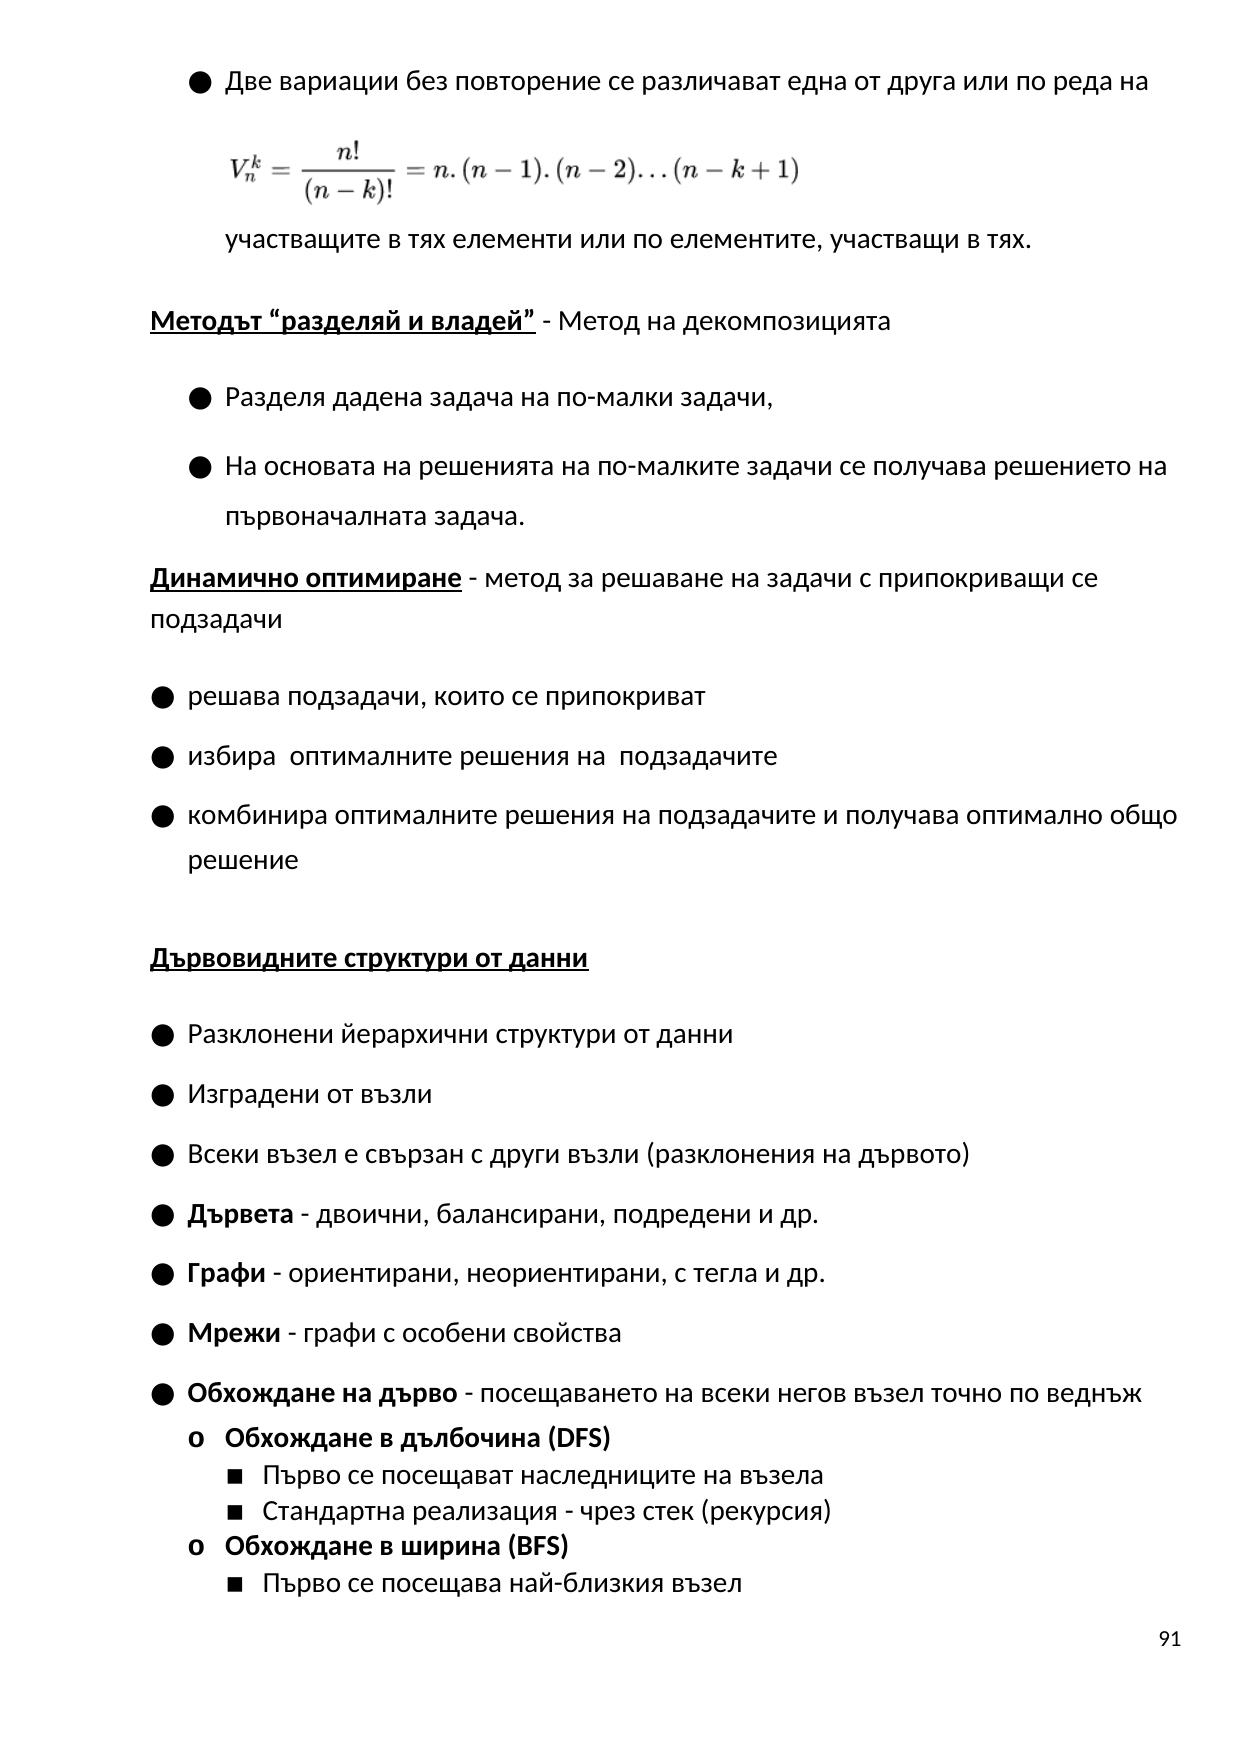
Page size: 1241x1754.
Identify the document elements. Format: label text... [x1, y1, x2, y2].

list Дървета - двоични, балансирани, подредени и др. [150, 1180, 1181, 1240]
list решава подзадачи, които се припокриват [150, 662, 1181, 722]
picture [223, 133, 813, 220]
list Първо се посещава най-близкия възел [225, 1564, 1181, 1600]
list Първо се посещават наследниците на възела [225, 1456, 1181, 1492]
list Всеки възел е свързан с други възли (разклонения на дървото) [150, 1120, 1181, 1180]
text Методът “разделяй и владей” - Метод на декомпозицията [150, 302, 1181, 337]
list Обхождане на дърво - посещаването на всеки негов възел точно по веднъж [150, 1359, 1181, 1419]
list Мрежи - графи с особени свойства [150, 1299, 1181, 1359]
list Разклонени йерархични структури от данни [150, 1001, 1181, 1060]
text Дървовидните структури от данни [150, 939, 1181, 974]
list комбинира оптималните решения на подзадачите и получава оптимално общо решение [150, 782, 1181, 877]
list Две вариации без повторение се различават една от друга или по реда на участващите в тях елементи или по елементите, участващи в тях. [187, 47, 1181, 256]
list Графи - ориентирани, неориентирани, с тегла и др. [150, 1240, 1181, 1299]
list Обхождане в дълбочина (DFS) [187, 1419, 1181, 1456]
list Стандартна реализация - чрез стек (рекурсия) [225, 1492, 1181, 1527]
list На основата на решенията на по-малките задачи се получава решението на първоначалната задача. [187, 432, 1181, 533]
list Разделя дадена задача на по-малки задачи, [187, 364, 1181, 423]
list Изградени от възли [150, 1060, 1181, 1120]
list избира оптималните решения на подзадачите [150, 722, 1181, 782]
text Динамично оптимиране - метод за решаване на задачи с припокриващи се подзадачи [150, 559, 1181, 636]
list Обхождане в ширина (BFS) [187, 1527, 1181, 1564]
